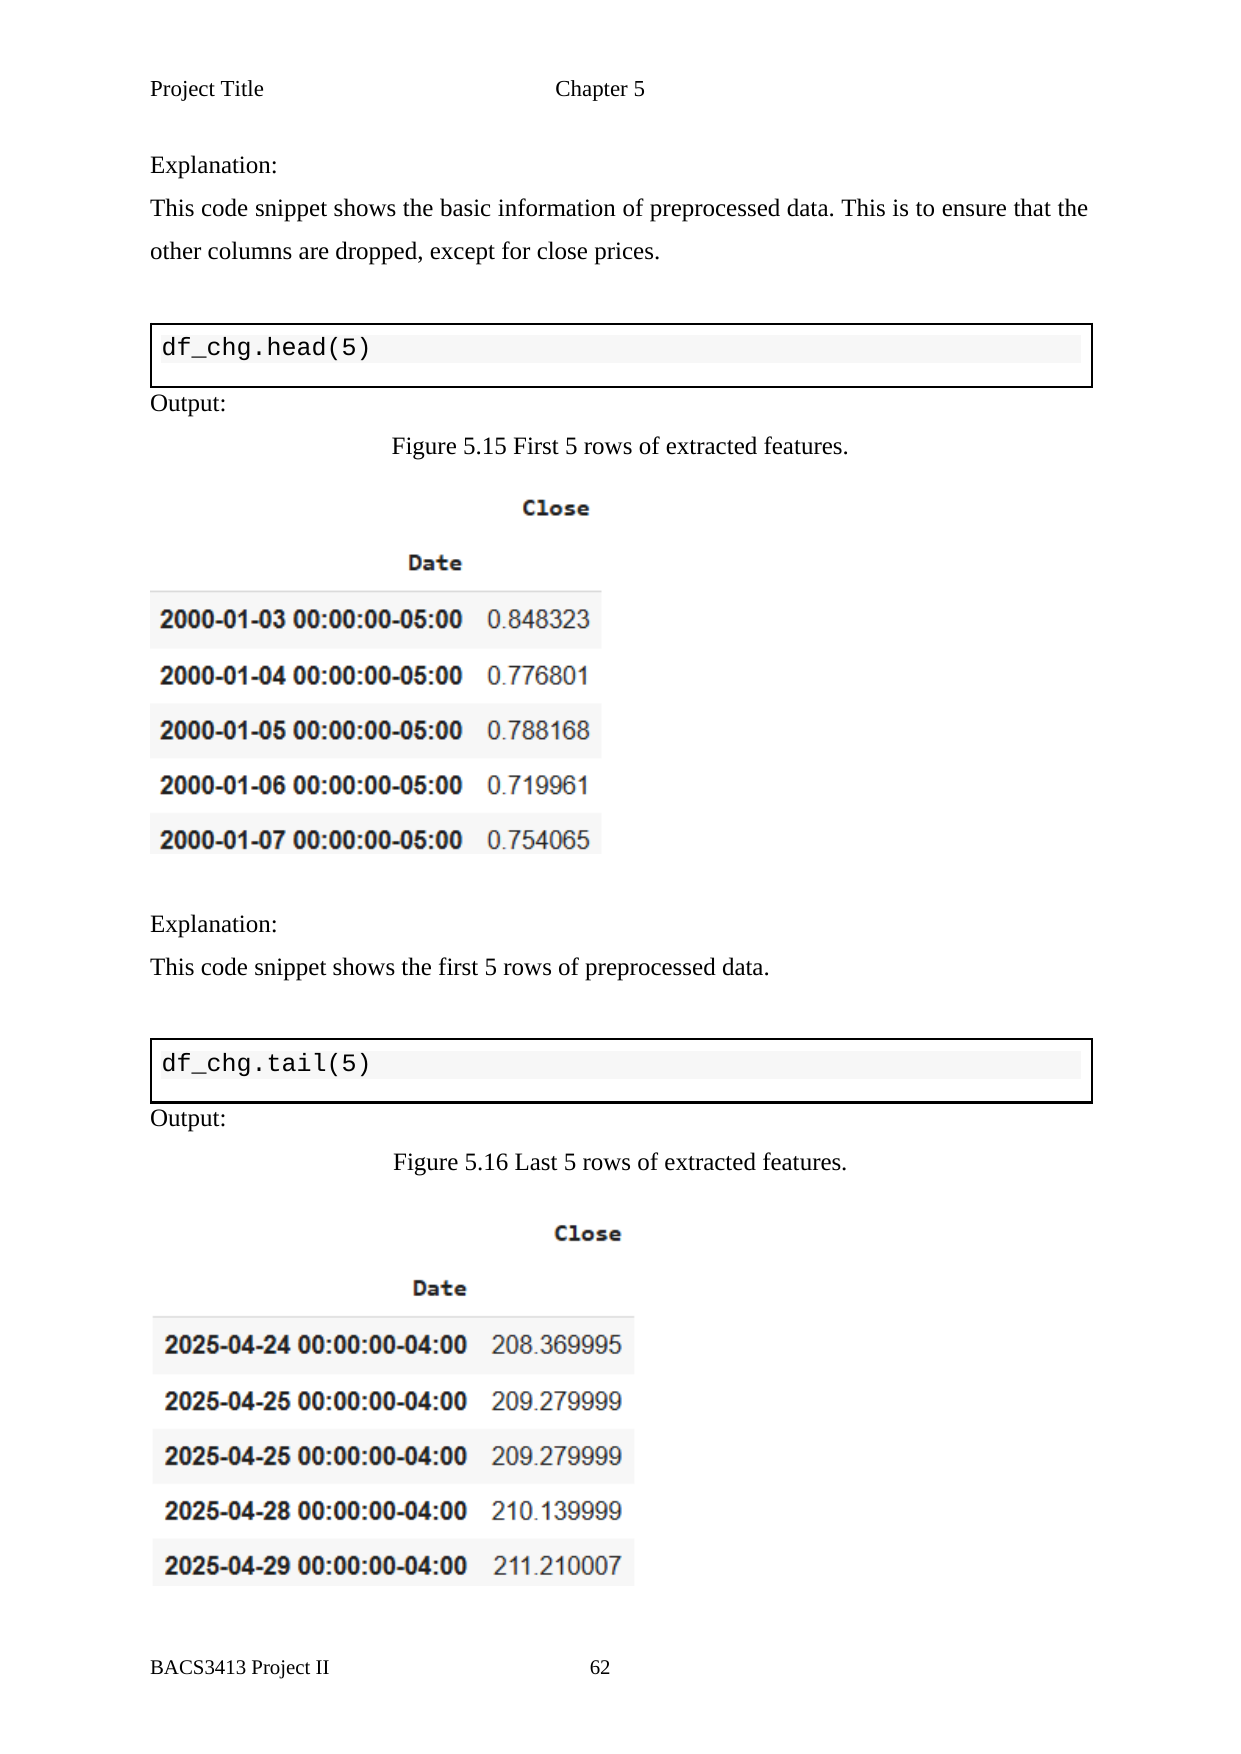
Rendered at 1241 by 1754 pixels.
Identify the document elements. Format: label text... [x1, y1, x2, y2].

text Figure 5.16 Last 5 rows of extracted features. [150, 1147, 1090, 1175]
picture [150, 486, 608, 854]
text Explanation: [150, 909, 1090, 938]
text This code snippet shows the first 5 rows of preprocessed data. [150, 952, 1090, 981]
text Output: [150, 388, 1090, 417]
picture [150, 1202, 636, 1586]
text This code snippet shows the basic information of preprocessed data. This is to ensure that the other columns are dropped, except for close prices. [150, 193, 1090, 265]
text Output: [150, 1104, 1090, 1132]
text Figure 5.15 First 5 rows of extracted features. [150, 431, 1090, 460]
text Explanation: [150, 150, 1090, 179]
